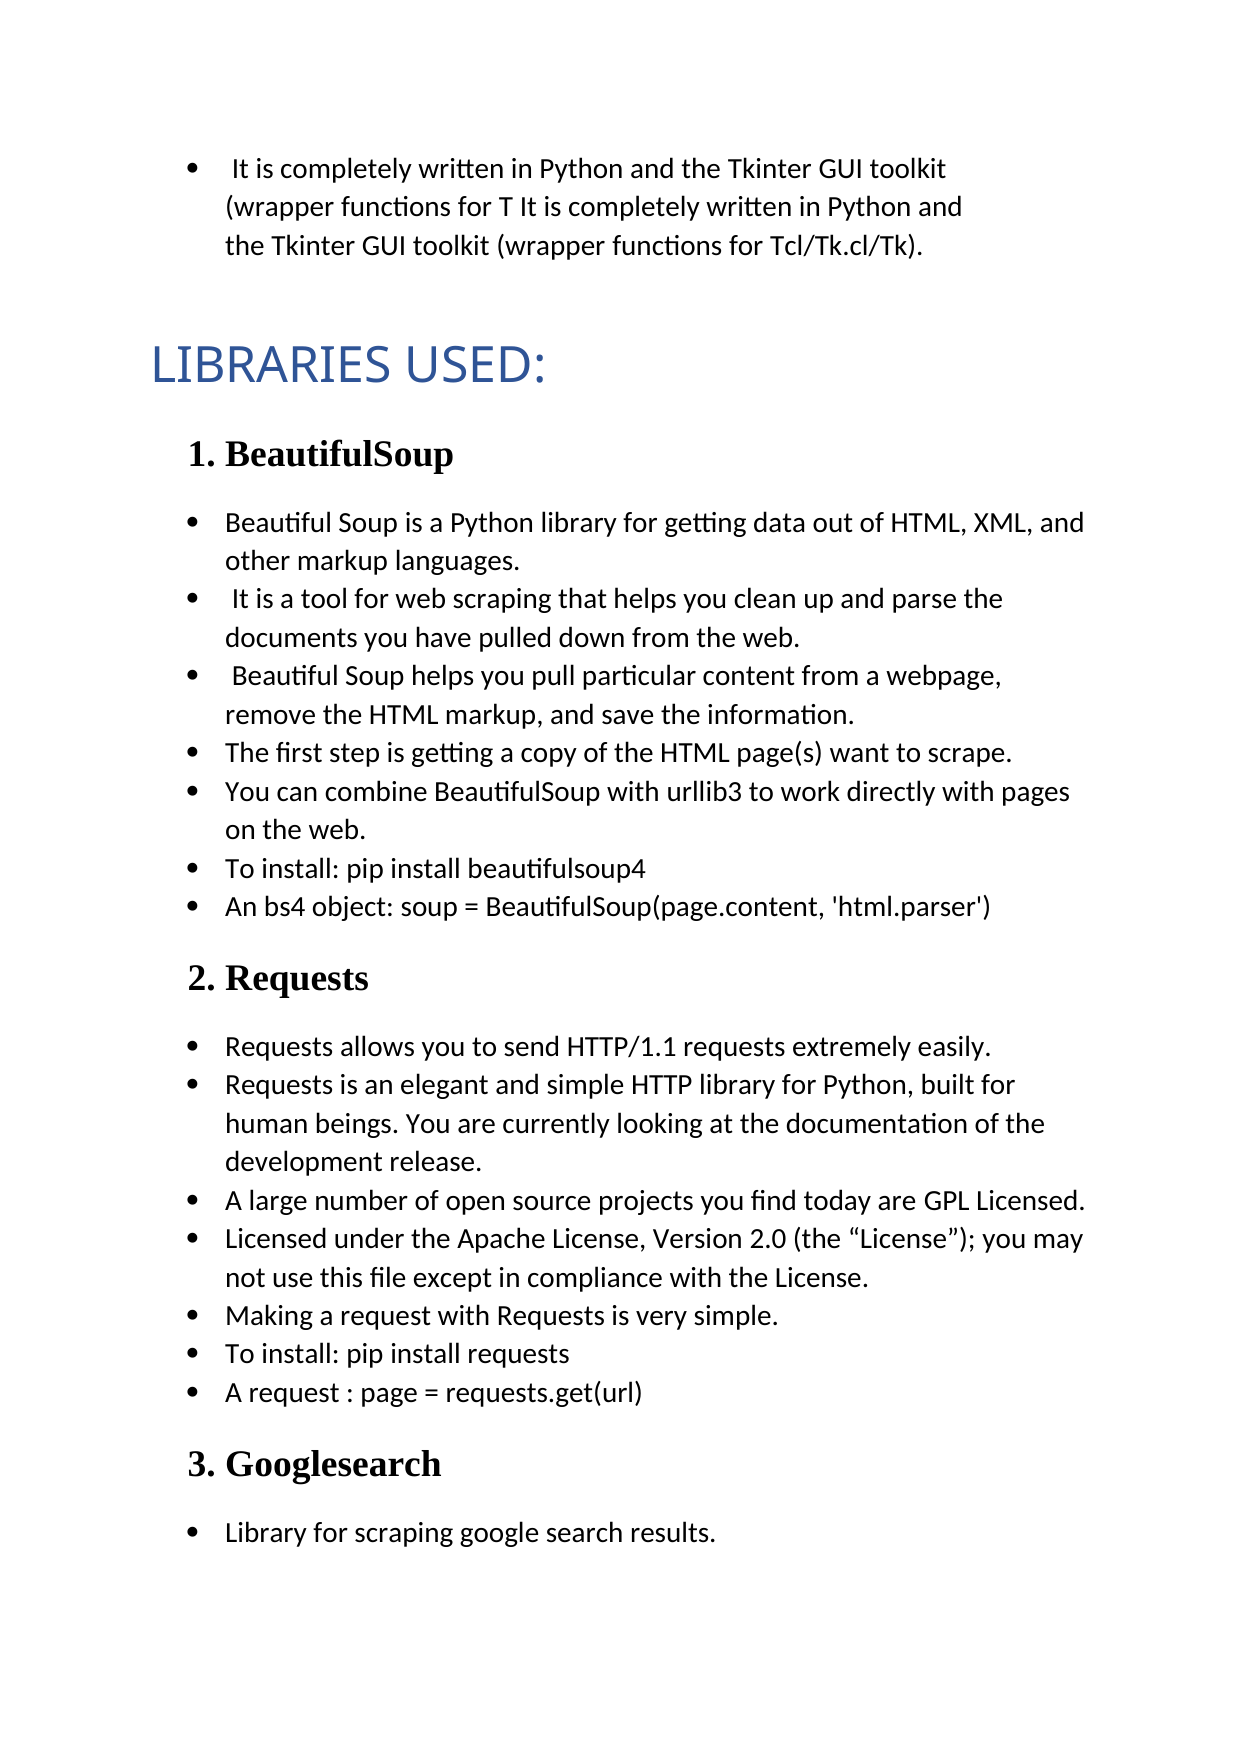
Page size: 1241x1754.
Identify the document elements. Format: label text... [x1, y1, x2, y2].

list An bs4 object: soup = BeautifulSoup(page.content, 'html.parser') [187, 888, 1090, 924]
list You can combine BeautifulSoup with urllib3 to work directly with pages on the web. [187, 773, 1090, 847]
list To install: pip install requests [187, 1336, 1090, 1371]
list The first step is getting a copy of the HTML page(s) want to scrape. [187, 734, 1090, 770]
subtitle LIBRARIES USED: [150, 329, 1090, 397]
list Licensed under the Apache License, Version 2.0 (the “License”); you may not use this file except in compliance with the License. [187, 1220, 1090, 1294]
list Requests allows you to send HTTP/1.1 requests extremely easily. [187, 1028, 1090, 1064]
list To install: pip install beautifulsoup4 [187, 850, 1090, 885]
list Beautiful Soup helps you pull particular content from a webpage, remove the HTML markup, and save the information. [187, 657, 1090, 732]
subtitle Requests [187, 956, 1090, 999]
list It is completely written in Python and the Tkinter GUI toolkit (wrapper functions for T It is completely written in Python and the Tkinter GUI toolkit (wrapper functions for Tcl/Tk.cl/Tk). [187, 150, 1090, 262]
subtitle BeautifulSoup [187, 431, 1090, 474]
list Beautiful Soup is a Python library for getting data out of HTML, XML, and other markup languages. [187, 504, 1090, 578]
list A request : page = requests.get(url) [187, 1374, 1090, 1409]
list Library for scraping google search results. [187, 1514, 1090, 1549]
subtitle Googlesearch [187, 1442, 1090, 1485]
list Requests is an elegant and simple HTTP library for Python, built for human beings. You are currently looking at the documentation of the development release. [187, 1066, 1090, 1179]
list Making a request with Requests is very simple. [187, 1297, 1090, 1333]
list A large number of open source projects you find today are GPL Licensed. [187, 1182, 1090, 1217]
list It is a tool for web scraping that helps you clean up and parse the documents you have pulled down from the web. [187, 581, 1090, 655]
